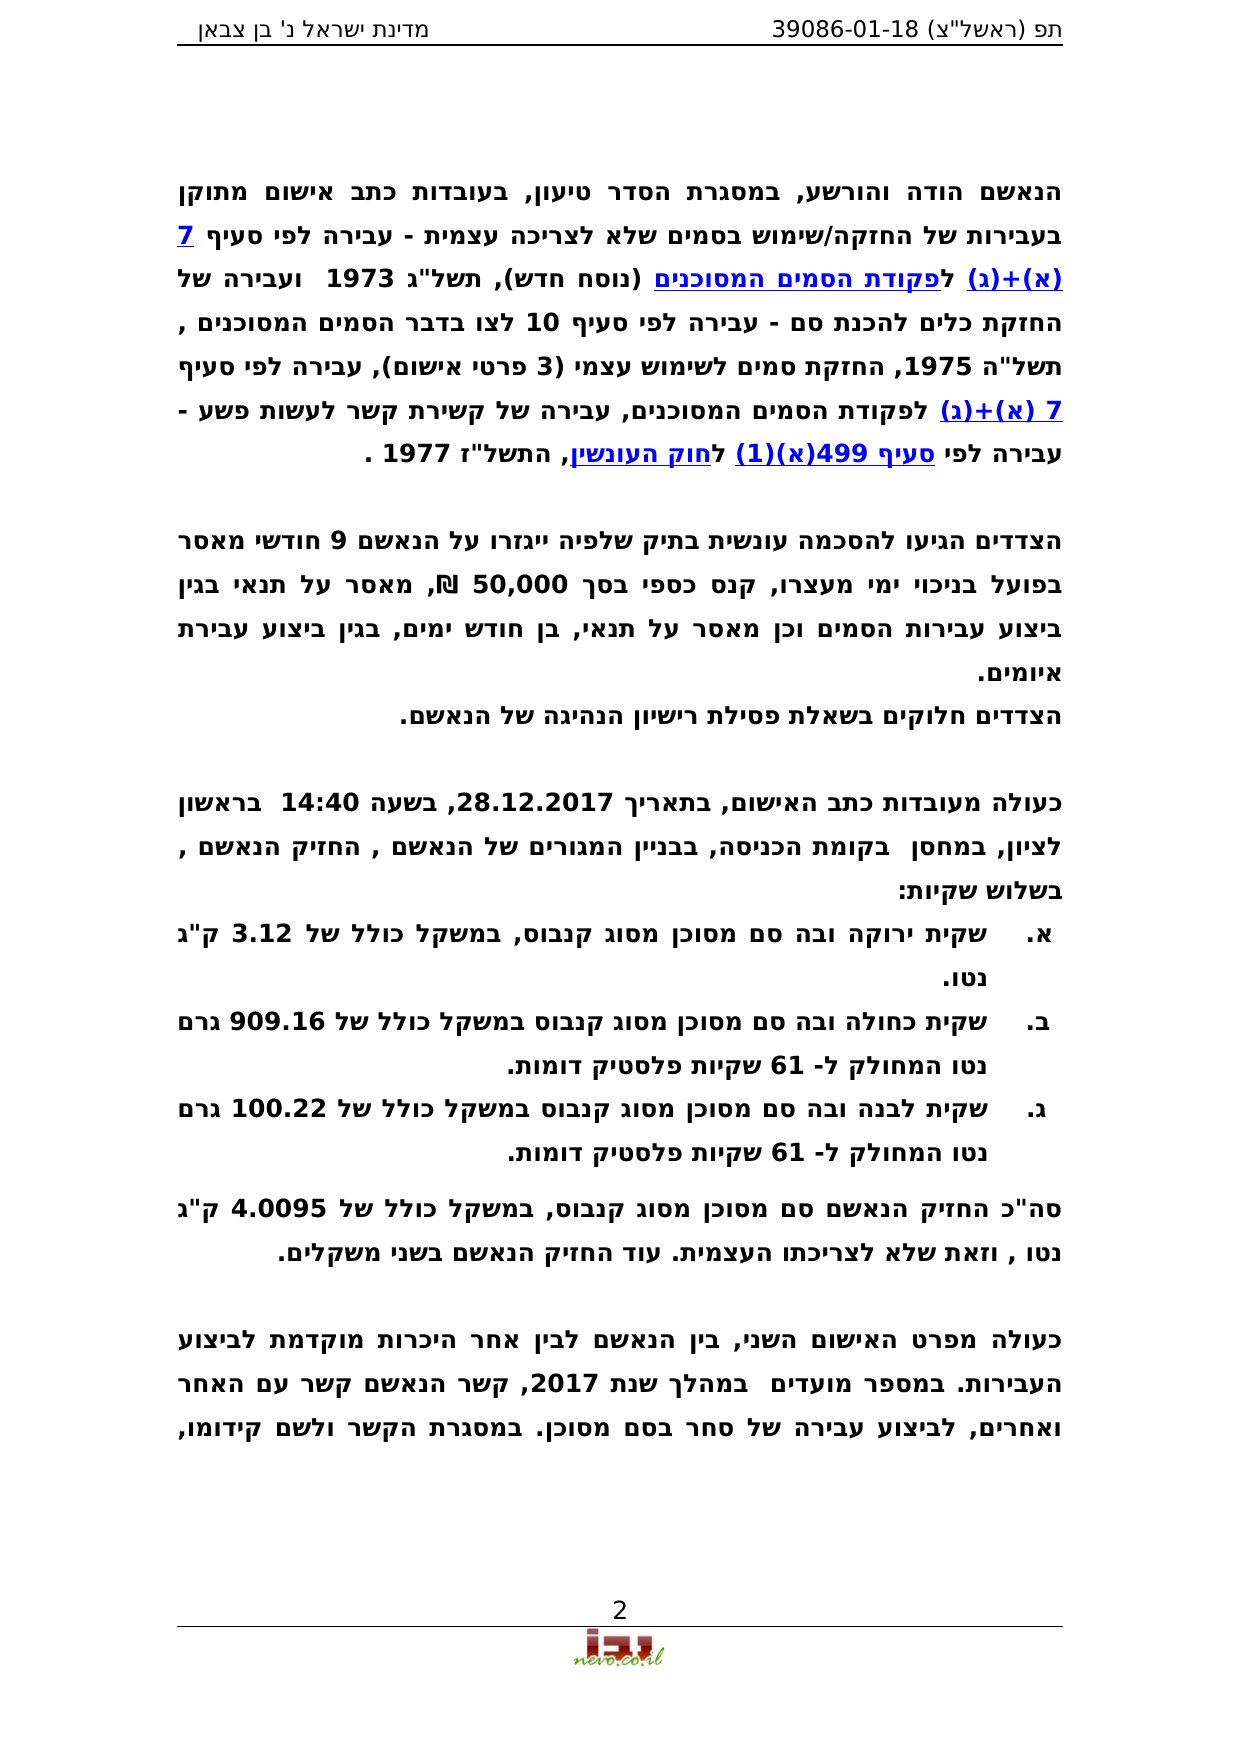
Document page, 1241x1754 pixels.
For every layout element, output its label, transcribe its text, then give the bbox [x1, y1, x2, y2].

text הנאשם הודה והורשע, במסגרת הסדר טיעון, בעובדות כתב אישום מתוקן בעבירות של החזקה/שימוש בסמים שלא לצריכה עצמית - עבירה לפי סעיף 7 (א)+(ג) לפקודת הסמים המסוכנים (נוסח חדש), תשל"ג 1973 ועבירה של החזקת כלים להכנת סם - עבירה לפי סעיף 10 לצו בדבר הסמים המסוכנים , תשל"ה 1975, החזקת סמים לשימוש עצמי (3 פרטי אישום), עבירה לפי סעיף 7 (א)+(ג) לפקודת הסמים המסוכנים, עבירה של קשירת קשר לעשות פשע - עבירה לפי סעיף 499(א)(1) לחוק העונשין, התשל"ז 1977 . [177, 177, 1063, 469]
list שקית לבנה ובה סם מסוכן מסוג קנבוס במשקל כולל של 100.22 גרם נטו המחולק ל- 61 שקיות פלסטיק דומות. [177, 1095, 1026, 1168]
text הצדדים חלוקים בשאלת פסילת רישיון הנהיגה של הנאשם. [177, 702, 1063, 731]
text סה"כ החזיק הנאשם סם מסוכן מסוג קנבוס, במשקל כולל של 4.0095 ק"ג נטו , וזאת שלא לצריכתו העצמית. עוד החזיק הנאשם בשני משקלים. [177, 1195, 1063, 1268]
list שקית ירוקה ובה סם מסוכן מסוג קנבוס, במשקל כולל של 3.12 ק"ג נטו. [177, 920, 1026, 993]
text הצדדים הגיעו להסכמה עונשית בתיק שלפיה ייגזרו על הנאשם 9 חודשי מאסר בפועל בניכוי ימי מעצרו, קנס כספי בסך 50,000 ₪, מאסר על תנאי בגין ביצוע עבירות הסמים וכן מאסר על תנאי, בן חודש ימים, בגין ביצוע עבירת איומים. [177, 527, 1063, 687]
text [177, 1325, 1063, 1442]
text כעולה מעובדות כתב האישום, בתאריך 28.12.2017, בשעה 14:40 בראשון לציון, במחסן בקומת הכניסה, בבניין המגורים של הנאשם , החזיק הנאשם , בשלוש שקיות: [177, 788, 1063, 905]
picture [574, 1628, 666, 1667]
list שקית כחולה ובה סם מסוכן מסוג קנבוס במשקל כולל של 909.16 גרם נטו המחולק ל- 61 שקיות פלסטיק דומות. [177, 1007, 1026, 1080]
